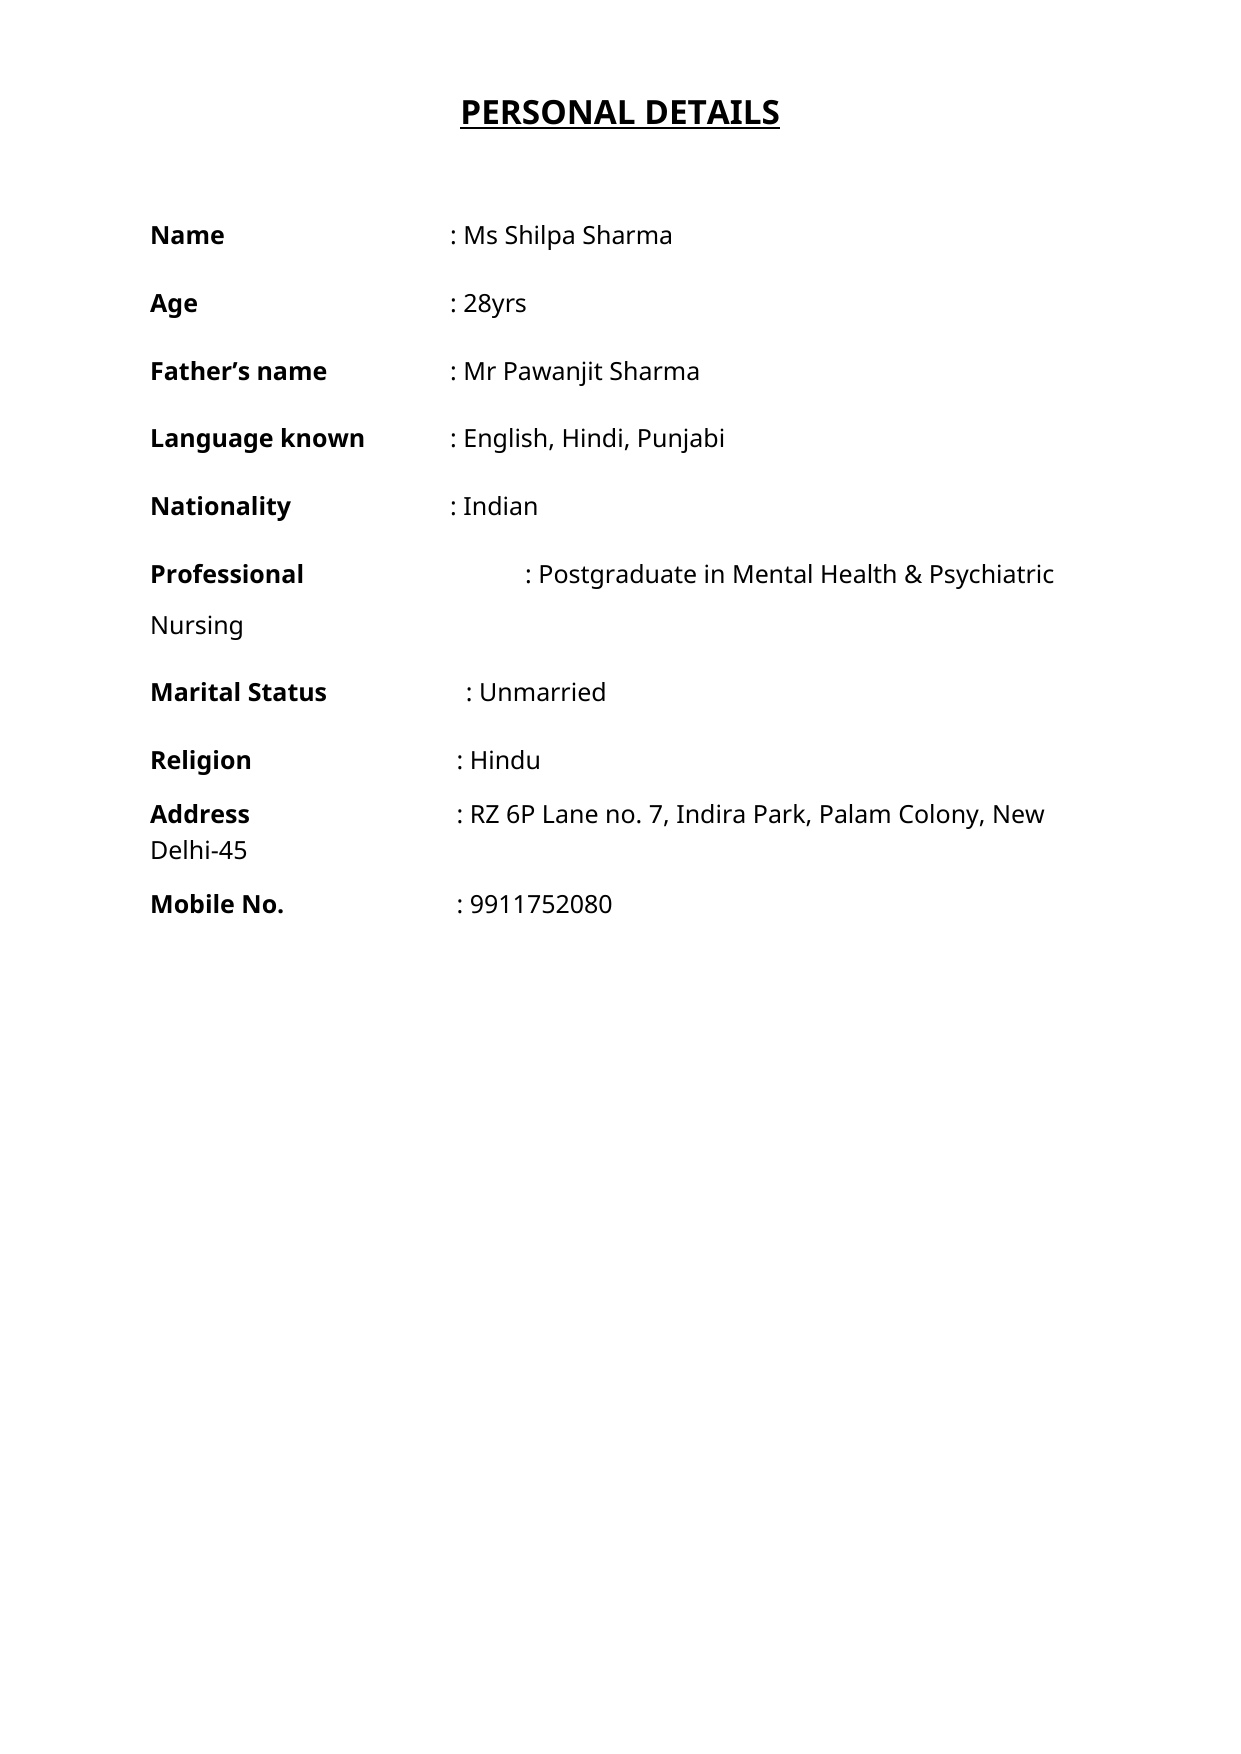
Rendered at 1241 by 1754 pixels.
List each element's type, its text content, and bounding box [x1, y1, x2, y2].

text Professional : Postgraduate in Mental Health & Psychiatric Nursing [150, 556, 1090, 641]
text Name : Ms Shilpa Sharma [150, 218, 1090, 252]
text Address : RZ 6P Lane no. 7, Indira Park, Palam Colony, New Delhi-45 [150, 796, 1090, 867]
text Father’s name : Mr Pawanjit Sharma [150, 353, 1090, 387]
text Age : 28yrs [150, 286, 1090, 319]
text PERSONAL DETAILS [150, 89, 1090, 134]
text Marital Status : Unmarried [150, 675, 1090, 709]
text Language known : English, Hindi, Punjabi [150, 421, 1090, 455]
text Mobile No. : 9911752080 [150, 886, 1090, 921]
text Religion : Hindu [150, 743, 1090, 777]
text Nationality : Indian [150, 489, 1090, 523]
